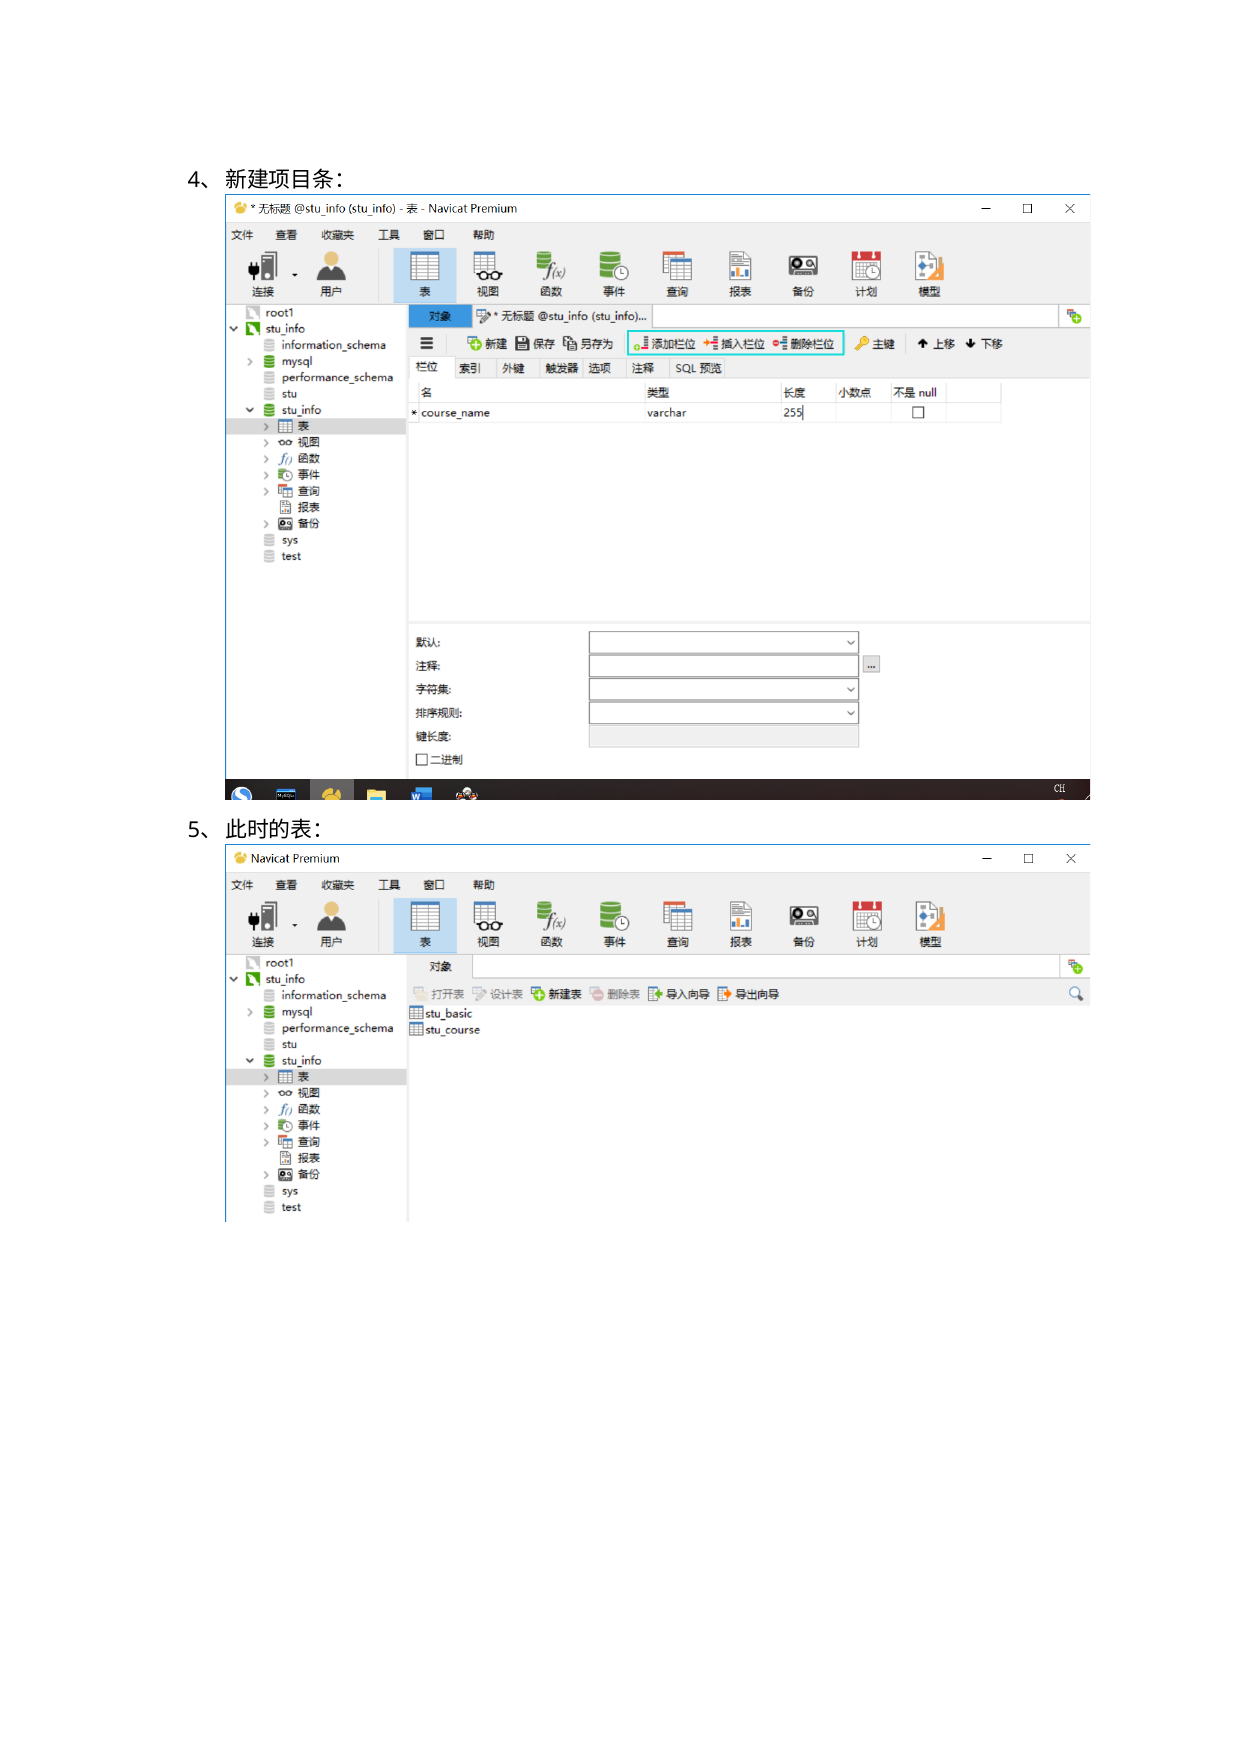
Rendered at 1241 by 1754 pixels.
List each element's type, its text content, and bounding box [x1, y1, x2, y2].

list 新建项目条： [187, 162, 1053, 194]
list 此时的表： [187, 812, 1053, 844]
picture [225, 844, 1091, 1222]
picture [225, 194, 1091, 800]
